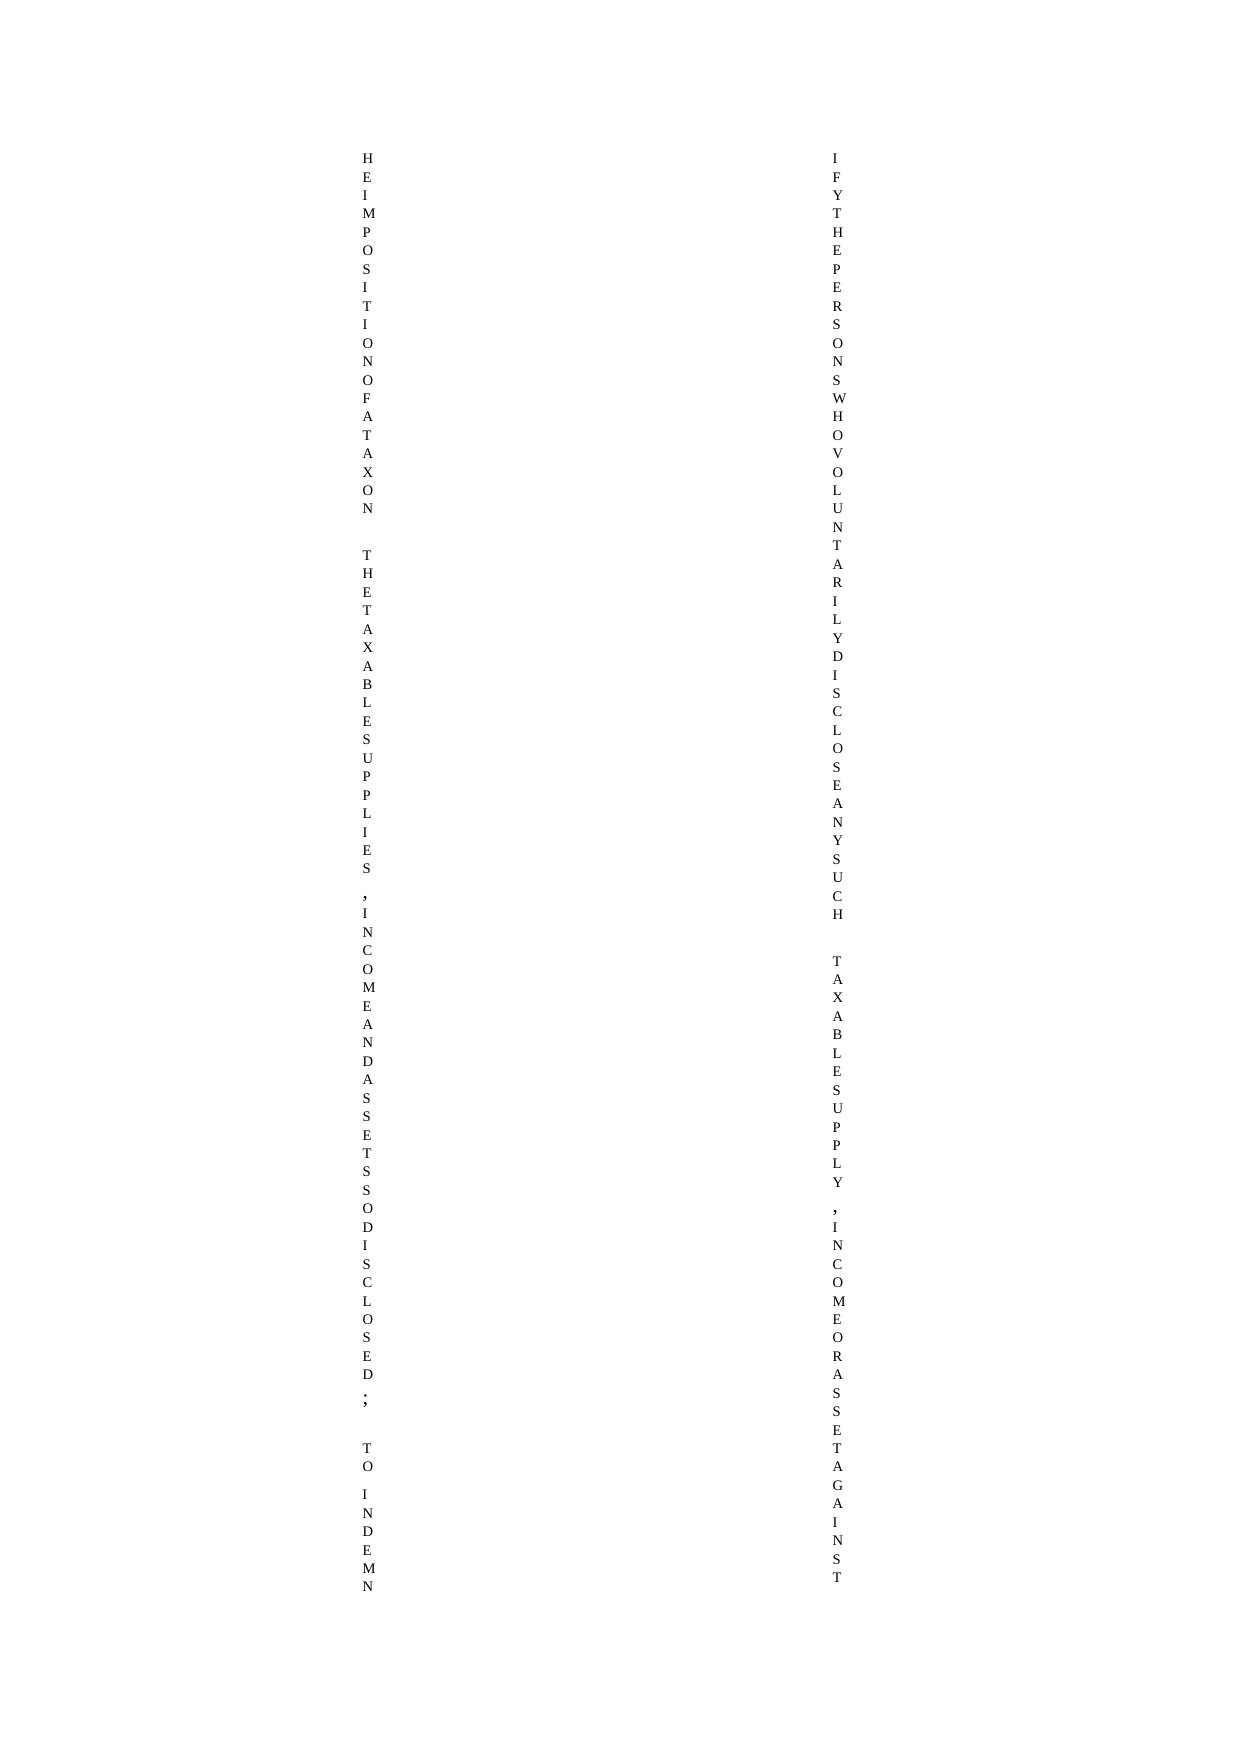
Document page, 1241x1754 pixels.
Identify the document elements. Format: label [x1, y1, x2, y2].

text [337, 150, 368, 1475]
